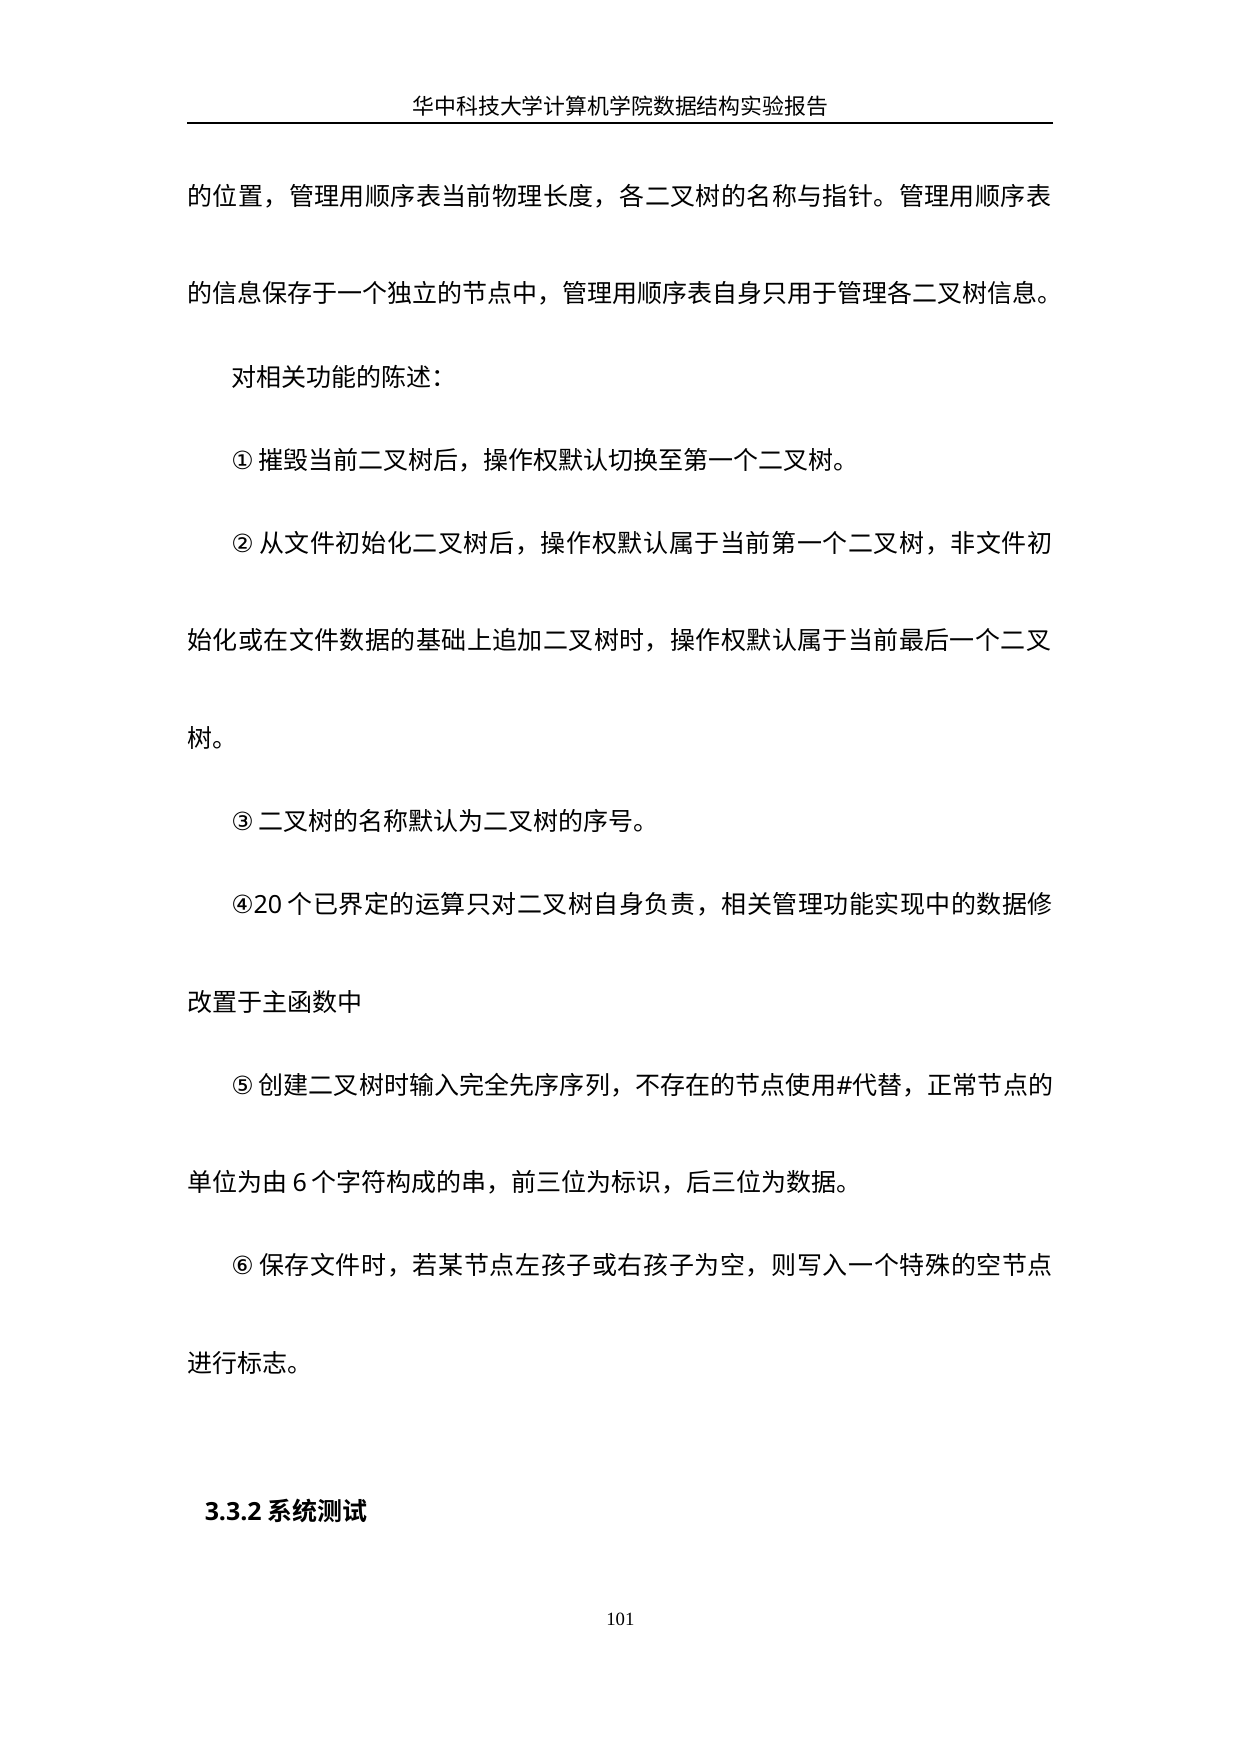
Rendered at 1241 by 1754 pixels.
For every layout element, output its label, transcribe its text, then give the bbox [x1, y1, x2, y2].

text ③二叉树的名称默认为二叉树的序号。 [187, 787, 1053, 852]
text ④20个已界定的运算只对二叉树自身负责，相关管理功能实现中的数据修改置于主函数中 [187, 870, 1053, 1033]
text ⑥保存文件时，若某节点左孩子或右孩子为空，则写入一个特殊的空节点进行标志。 [187, 1231, 1053, 1394]
text ⑤创建二叉树时输入完全先序序列，不存在的节点使用#代替，正常节点的单位为由6个字符构成的串，前三位为标识，后三位为数据。 [187, 1051, 1053, 1213]
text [187, 162, 1053, 324]
text ①摧毁当前二叉树后，操作权默认切换至第一个二叉树。 [187, 426, 1053, 491]
text 对相关功能的陈述： [187, 343, 1053, 408]
text ②从文件初始化二叉树后，操作权默认属于当前第一个二叉树，非文件初始化或在文件数据的基础上追加二叉树时，操作权默认属于当前最后一个二叉树。 [187, 509, 1053, 769]
text 3.3.2系统测试 [187, 1477, 1053, 1542]
